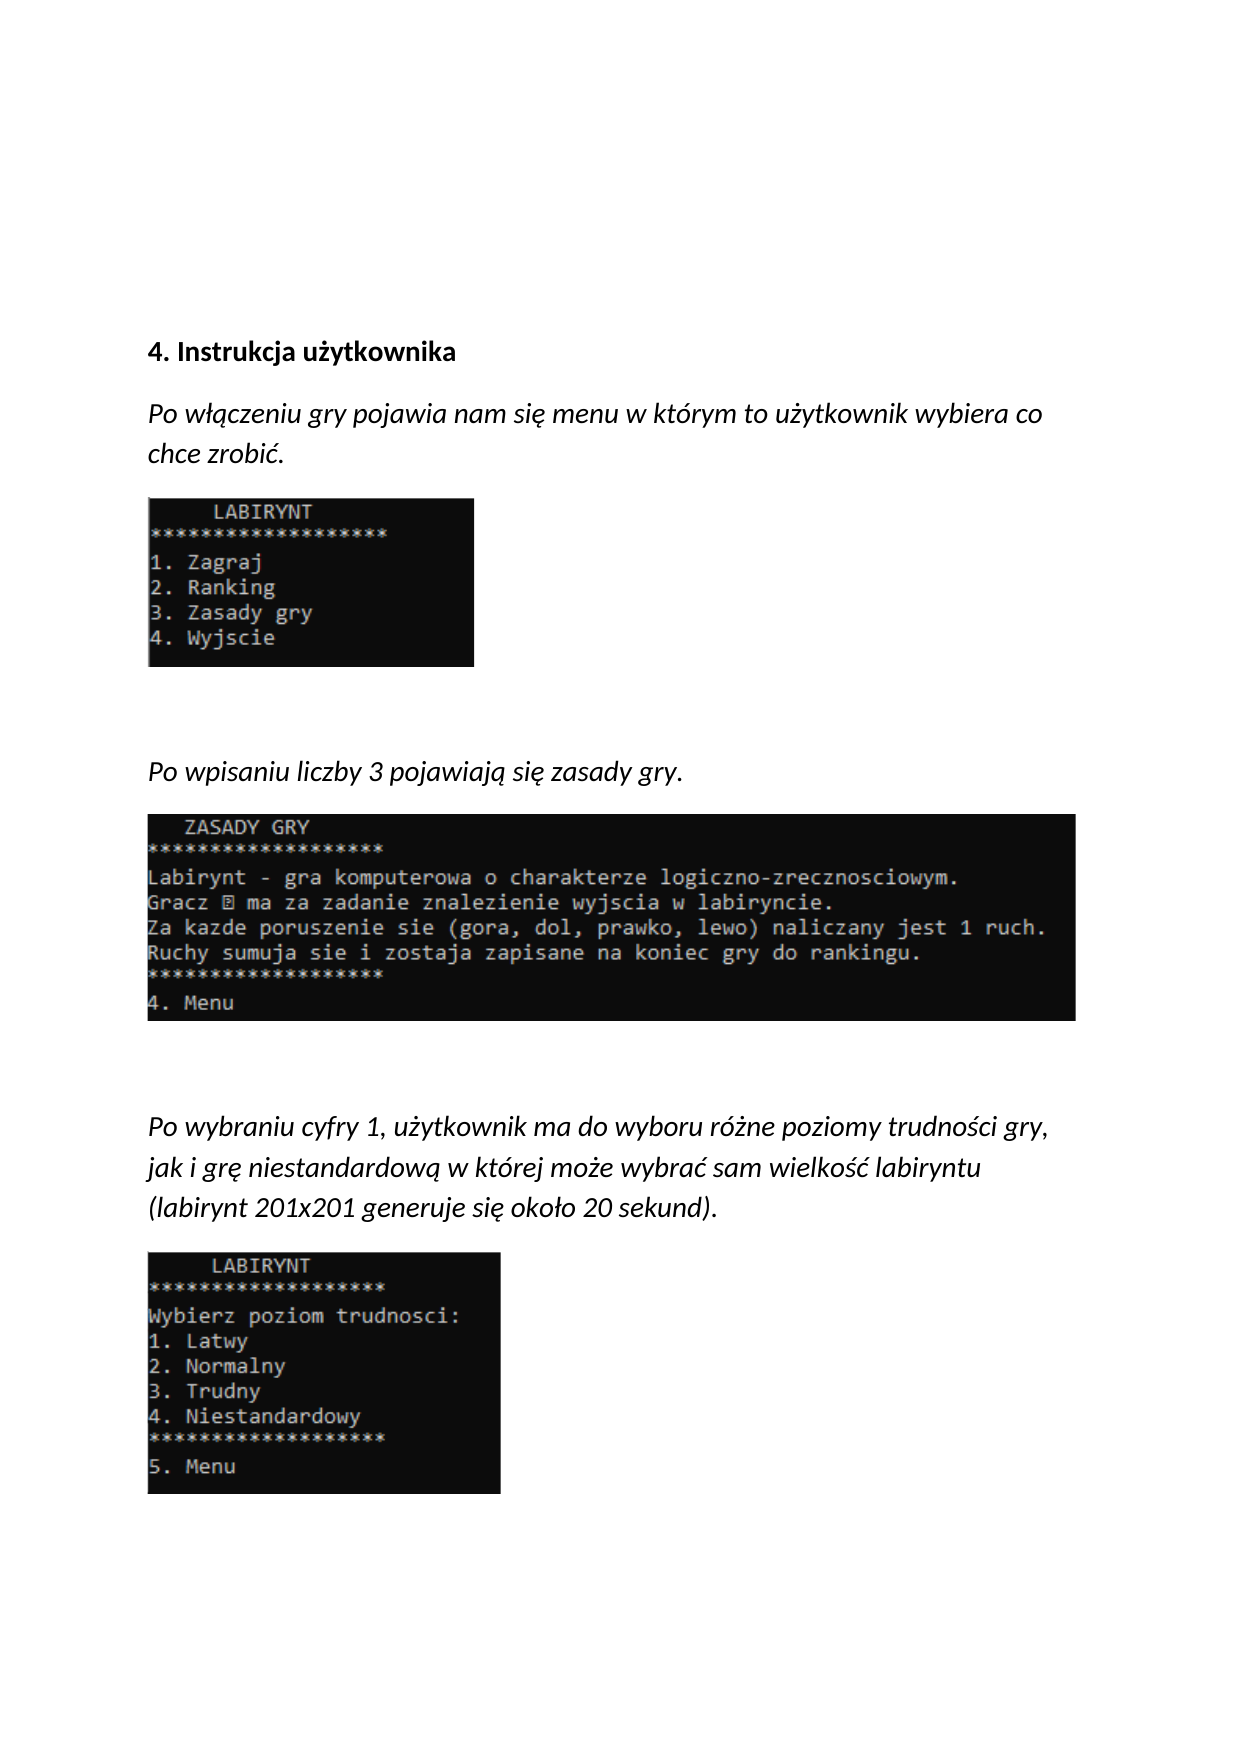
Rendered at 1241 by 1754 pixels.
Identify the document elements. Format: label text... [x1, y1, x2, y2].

picture [147, 1251, 501, 1494]
text Po wpisaniu liczby 3 pojawiają się zasady gry. [148, 753, 1093, 788]
text Po włączeniu gry pojawia nam się menu w którym to użytkownik wybiera co chce zrobić. [148, 395, 1093, 471]
picture [147, 814, 1076, 1021]
picture [147, 497, 475, 667]
text 4. Instrukcja użytkownika [148, 333, 1093, 368]
text Po wybraniu cyfry 1, użytkownik ma do wyboru różne poziomy trudności gry, jak i grę niestandardową w której może wybrać sam wielkość labiryntu (labirynt 201x201 generuje się około 20 sekund). [148, 1108, 1093, 1225]
